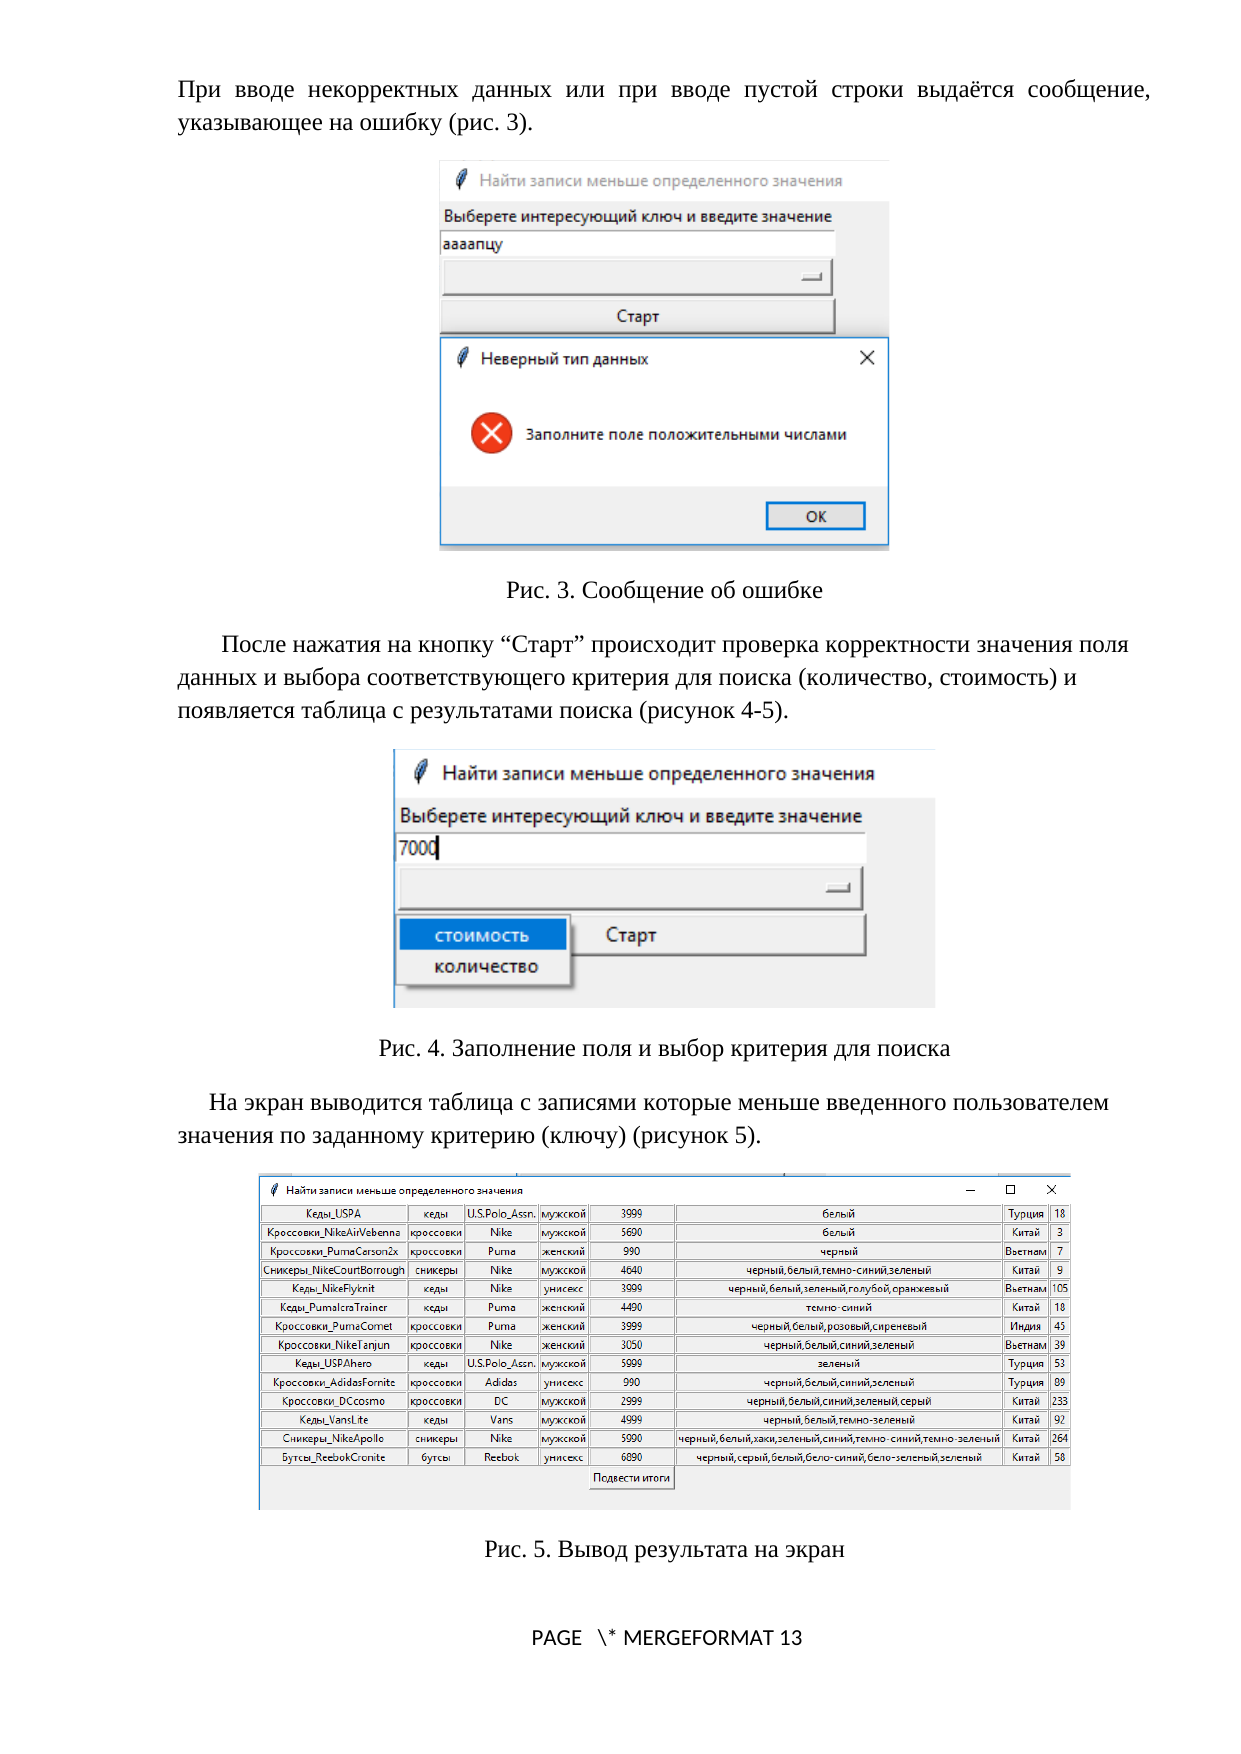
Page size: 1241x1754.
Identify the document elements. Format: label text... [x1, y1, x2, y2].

text На экран выводится таблица с записями которые меньше введенного пользователем значения по заданному критерию (ключу) (рисунок 5). [177, 1087, 1152, 1148]
text При вводе некорректных данных или при вводе пустой строки выдаётся сообщение, указывающее на ошибку (рис. 3). [177, 74, 1152, 135]
text Рис. 3. Сообщение об ошибке [177, 576, 1152, 604]
picture [439, 160, 890, 551]
text Рис. 5. Вывод результата на экран [177, 1534, 1152, 1563]
picture [258, 1173, 1071, 1510]
text После нажатия на кнопку “Старт” происходит проверка корректности значения поля данных и выбора соответствующего критерия для поиска (количество, стоимость) и появляется таблица с результатами поиска (рисунок 4-5). [177, 629, 1152, 724]
picture [393, 749, 936, 1008]
text Рис. 4. Заполнение поля и выбор критерия для поиска [177, 1033, 1152, 1062]
